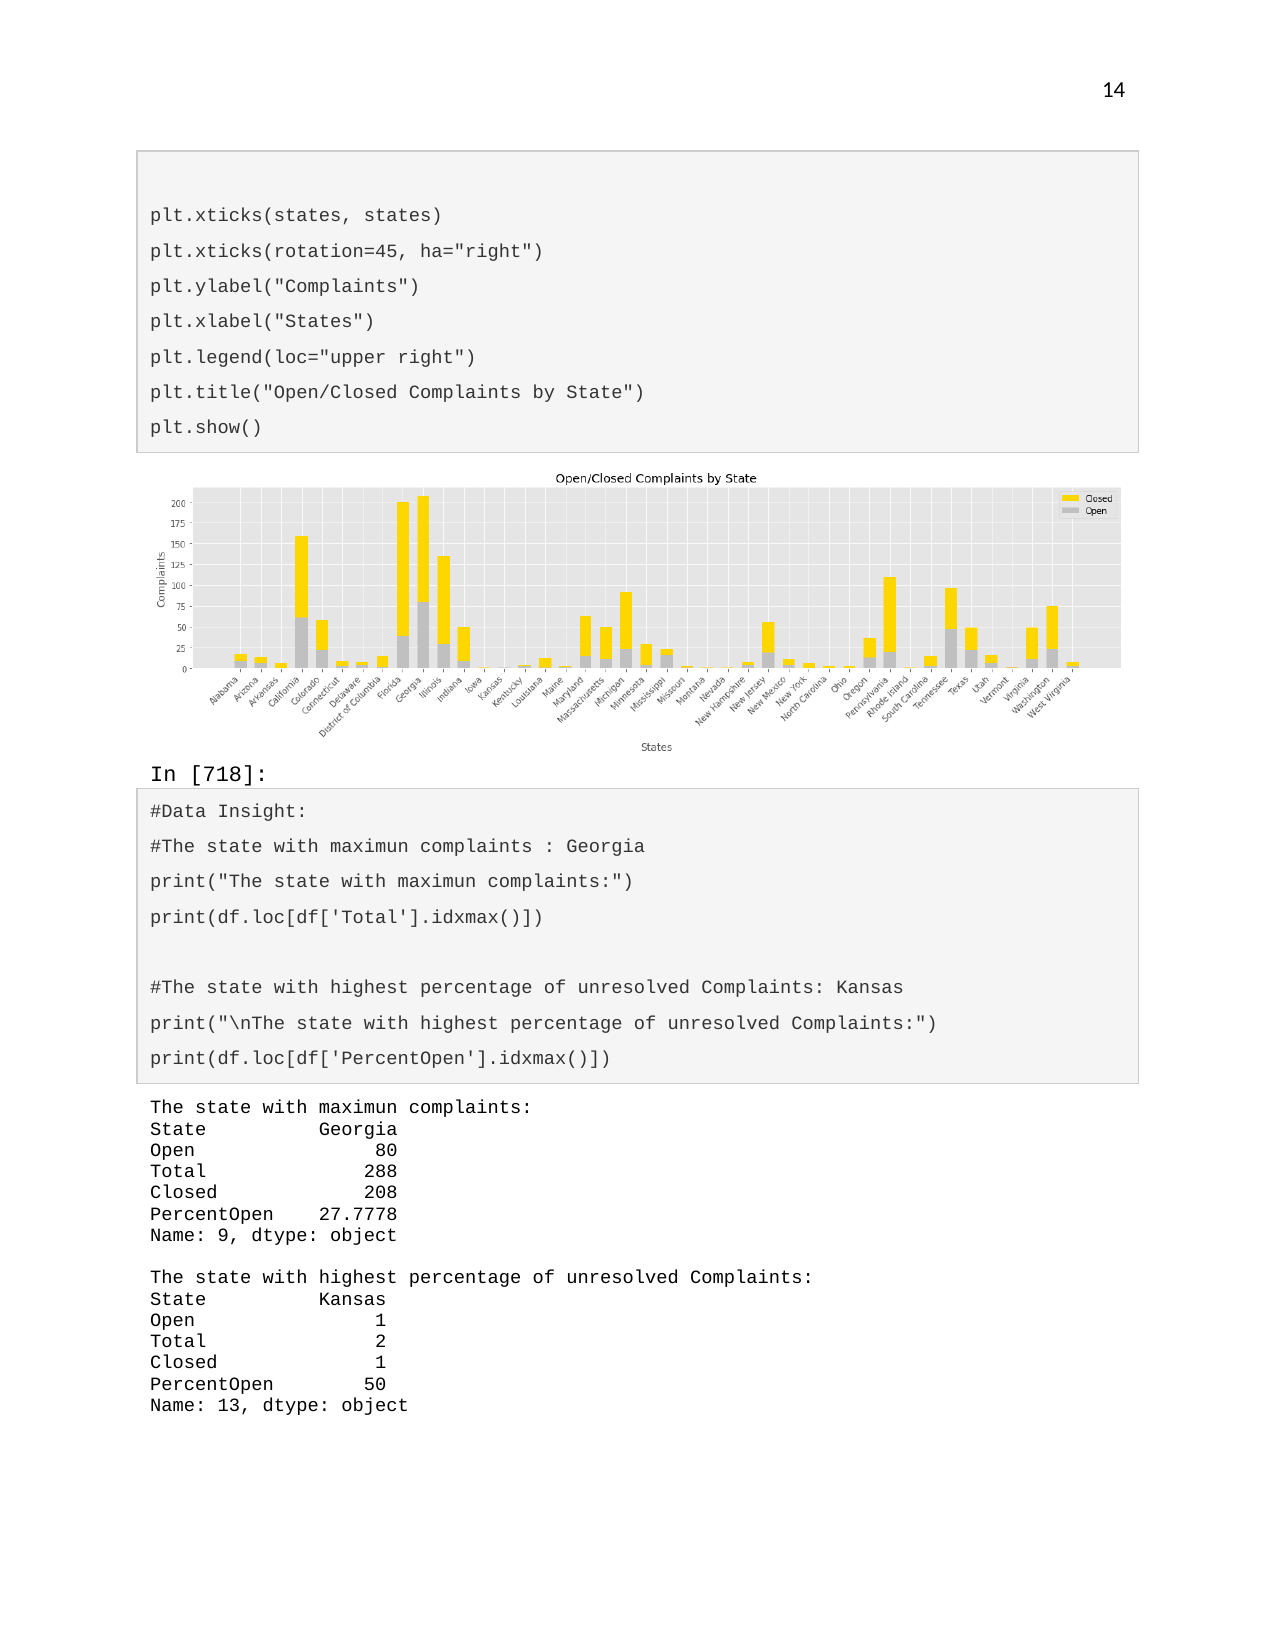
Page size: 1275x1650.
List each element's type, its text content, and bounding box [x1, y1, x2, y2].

text PercentOpen 50 [150, 1374, 1125, 1396]
text State Kansas [150, 1289, 1125, 1311]
text plt.title("Open/Closed Complaints by State") [138, 369, 1138, 404]
text In [718]: [150, 758, 1125, 788]
text plt.xticks(rotation=45, ha="right") [138, 227, 1138, 263]
text print(df.loc[df['Total'].idxmax()]) [138, 893, 1138, 929]
text The state with maximun complaints: [150, 1098, 1125, 1119]
text State Georgia [150, 1119, 1125, 1141]
text Total 288 [150, 1162, 1125, 1183]
text Open 1 [150, 1311, 1125, 1332]
text print("\nThe state with highest percentage of unresolved Complaints:") [138, 999, 1138, 1035]
text Closed 208 [150, 1183, 1125, 1204]
text Name: 13, dtype: object [150, 1396, 1125, 1417]
text plt.legend(loc="upper right") [138, 333, 1138, 369]
text plt.ylabel("Complaints") [138, 263, 1138, 298]
text #Data Insight: [138, 789, 1138, 823]
text Name: 9, dtype: object [150, 1226, 1125, 1247]
text #The state with highest percentage of unresolved Complaints: Kansas [138, 964, 1138, 999]
text plt.xlabel("States") [138, 298, 1138, 333]
text PercentOpen 27.7778 [150, 1204, 1125, 1226]
text Open 80 [150, 1141, 1125, 1162]
text #The state with maximun complaints : Georgia [138, 823, 1138, 858]
text The state with highest percentage of unresolved Complaints: [150, 1268, 1125, 1289]
text Closed 1 [150, 1353, 1125, 1374]
text print(df.loc[df['PercentOpen'].idxmax()]) [138, 1035, 1138, 1083]
text plt.xticks(states, states) [138, 192, 1138, 227]
text print("The state with maximun complaints:") [138, 858, 1138, 893]
text Total 2 [150, 1332, 1125, 1353]
picture [150, 467, 1125, 758]
text plt.show() [138, 404, 1138, 452]
